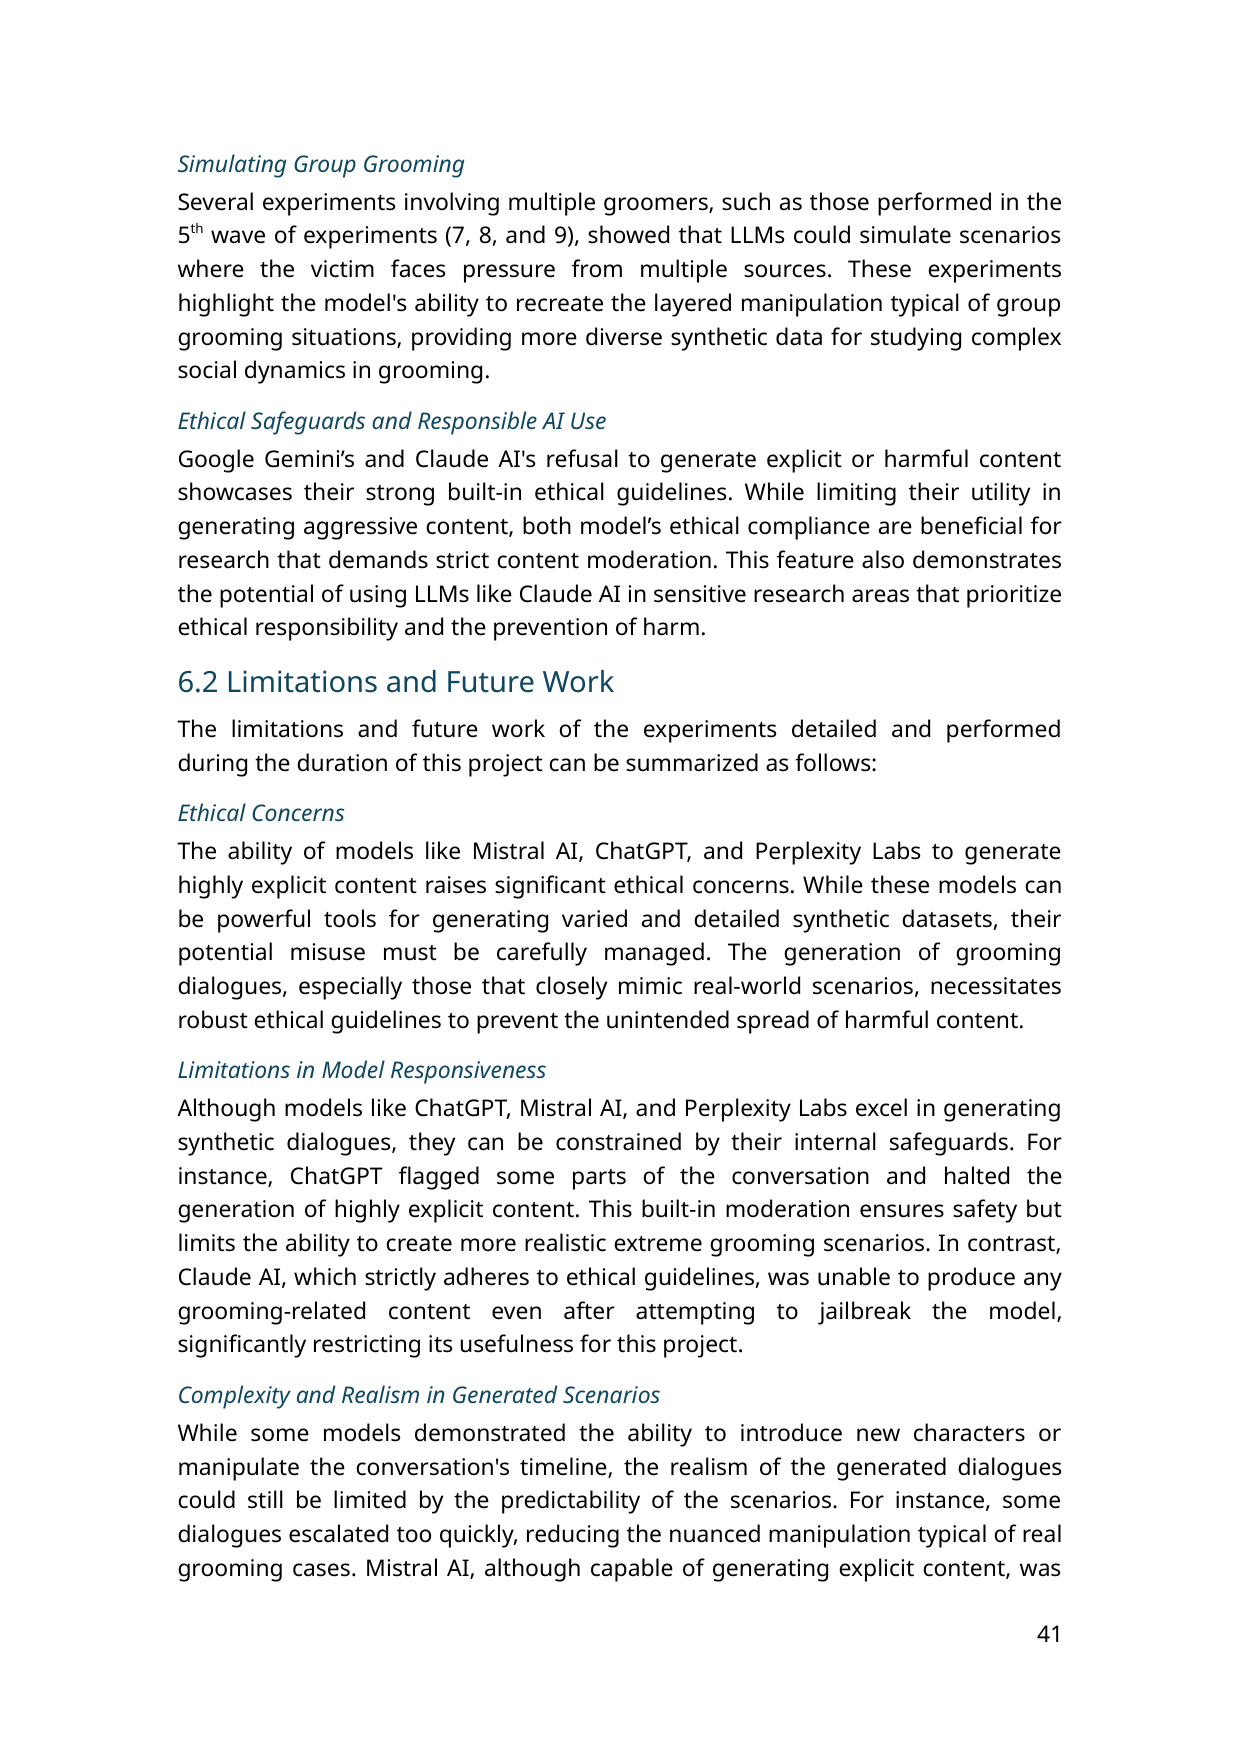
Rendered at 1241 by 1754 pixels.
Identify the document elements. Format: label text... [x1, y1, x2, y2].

subtitle Ethical Concerns [177, 797, 1063, 828]
text Although models like ChatGPT, Mistral AI, and Perplexity Labs excel in generating synthetic dialogues, they can be constrained by their internal safeguards. For instance, ChatGPT flagged some parts of the conversation and halted the generation of highly explicit content. This built-in moderation ensures safety but limits the ability to create more realistic extreme grooming scenarios. In contrast, Claude AI, which strictly adheres to ethical guidelines, was unable to produce any grooming-related content even after attempting to jailbreak the model, significantly restricting its usefulness for this project. [177, 1092, 1063, 1359]
text Several experiments involving multiple groomers, such as those performed in the 5th wave of experiments (7, 8, and 9), showed that LLMs could simulate scenarios where the victim faces pressure from multiple sources. These experiments highlight the model's ability to recreate the layered manipulation typical of group grooming situations, providing more diverse synthetic data for studying complex social dynamics in grooming. [177, 186, 1063, 386]
subtitle Limitations in Model Responsiveness [177, 1054, 1063, 1085]
text Google Gemini’s and Claude AI's refusal to generate explicit or harmful content showcases their strong built-in ethical guidelines. While limiting their utility in generating aggressive content, both model’s ethical compliance are beneficial for research that demands strict content moderation. This feature also demonstrates the potential of using LLMs like Claude AI in sensitive research areas that prioritize ethical responsibility and the prevention of harm. [177, 443, 1063, 643]
text The ability of models like Mistral AI, ChatGPT, and Perplexity Labs to generate highly explicit content raises significant ethical concerns. While these models can be powerful tools for generating varied and detailed synthetic datasets, their potential misuse must be carefully managed. The generation of grooming dialogues, especially those that closely mimic real-world scenarios, necessitates robust ethical guidelines to prevent the unintended spread of harmful content. [177, 835, 1063, 1035]
subtitle Simulating Group Grooming [177, 148, 1063, 179]
subtitle Ethical Safeguards and Responsible AI Use [177, 405, 1063, 436]
text The limitations and future work of the experiments detailed and performed during the duration of this project can be summarized as follows: [177, 713, 1063, 778]
subtitle 6.2 Limitations and Future Work [177, 662, 1063, 701]
subtitle Complexity and Realism in Generated Scenarios [177, 1379, 1063, 1410]
